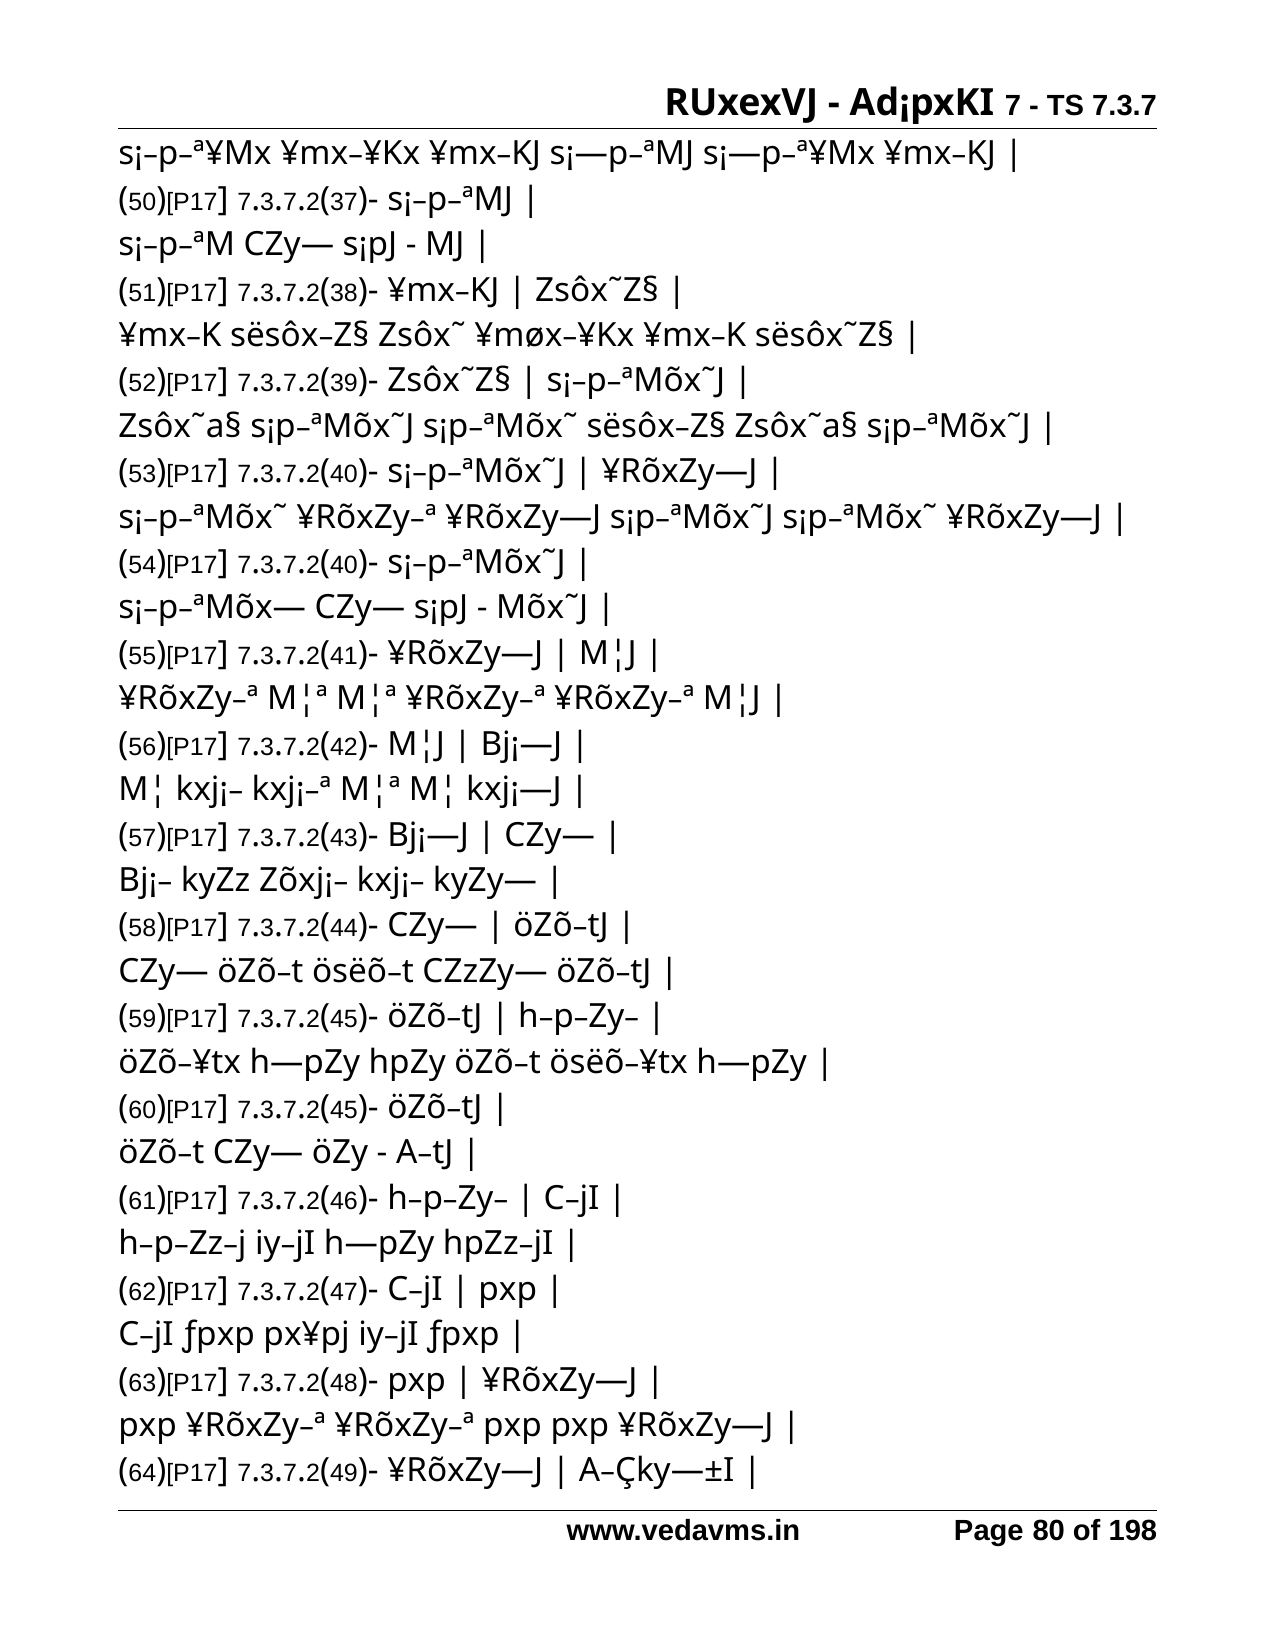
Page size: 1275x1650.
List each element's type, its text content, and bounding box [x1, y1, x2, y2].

text (58)[P17] 7.3.7.2(44)- CZy— | öZõ–tJ | [118, 901, 1157, 947]
text öZõ–t CZy— öZy - A–tJ | [118, 1128, 1157, 1174]
text h–p–Zz–j iy–jI h—pZy hpZz–jI | [118, 1219, 1157, 1264]
text (61)[P17] 7.3.7.2(46)- h–p–Zy– | C–jI | [118, 1174, 1157, 1219]
text M¦ kxj¡– kxj¡–ª M¦ª M¦ kxj¡—J | [118, 765, 1157, 810]
text s¡–p–ªMõx˜ ¥RõxZy–ª ¥RõxZy—J s¡p–ªMõx˜J s¡p–ªMõx˜ ¥RõxZy—J | [118, 492, 1157, 538]
text (52)[P17] 7.3.7.2(39)- Zsôx˜Z§ | s¡–p–ªMõx˜J | [118, 356, 1157, 402]
text C–jI ƒpxp px¥pj iy–jI ƒpxp | [118, 1310, 1157, 1355]
text (53)[P17] 7.3.7.2(40)- s¡–p–ªMõx˜J | ¥RõxZy—J | [118, 447, 1157, 492]
text s¡–p–ªM CZy— s¡pJ - MJ | [118, 220, 1157, 265]
text s¡–p–ª¥Mx ¥mx–¥Kx ¥mx–KJ s¡—p–ªMJ s¡—p–ª¥Mx ¥mx–KJ | [118, 129, 1157, 174]
text (59)[P17] 7.3.7.2(45)- öZõ–tJ | h–p–Zy– | [118, 992, 1157, 1037]
text ¥mx–K sësôx–Z§ Zsôx˜ ¥møx–¥Kx ¥mx–K sësôx˜Z§ | [118, 311, 1157, 356]
text Bj¡– kyZz Zõxj¡– kxj¡– kyZy— | [118, 856, 1157, 901]
text s¡–p–ªMõx— CZy— s¡pJ - Mõx˜J | [118, 583, 1157, 629]
text (50)[P17] 7.3.7.2(37)- s¡–p–ªMJ | [118, 174, 1157, 220]
text (64)[P17] 7.3.7.2(49)- ¥RõxZy—J | A–Çky—±I | [118, 1446, 1157, 1492]
text Zsôx˜a§ s¡p–ªMõx˜J s¡p–ªMõx˜ sësôx–Z§ Zsôx˜a§ s¡p–ªMõx˜J | [118, 402, 1157, 447]
text pxp ¥RõxZy–ª ¥RõxZy–ª pxp pxp ¥RõxZy—J | [118, 1401, 1157, 1446]
text CZy— öZõ–t ösëõ–t CZzZy— öZõ–tJ | [118, 947, 1157, 992]
text (63)[P17] 7.3.7.2(48)- pxp | ¥RõxZy—J | [118, 1355, 1157, 1401]
text (60)[P17] 7.3.7.2(45)- öZõ–tJ | [118, 1083, 1157, 1128]
text (57)[P17] 7.3.7.2(43)- Bj¡—J | CZy— | [118, 810, 1157, 856]
text ¥RõxZy–ª M¦ª M¦ª ¥RõxZy–ª ¥RõxZy–ª M¦J | [118, 674, 1157, 719]
text (62)[P17] 7.3.7.2(47)- C–jI | pxp | [118, 1264, 1157, 1310]
text (51)[P17] 7.3.7.2(38)- ¥mx–KJ | Zsôx˜Z§ | [118, 265, 1157, 311]
text öZõ–¥tx h—pZy hpZy öZõ–t ösëõ–¥tx h—pZy | [118, 1037, 1157, 1083]
text (55)[P17] 7.3.7.2(41)- ¥RõxZy—J | M¦J | [118, 629, 1157, 674]
text (56)[P17] 7.3.7.2(42)- M¦J | Bj¡—J | [118, 719, 1157, 765]
text (54)[P17] 7.3.7.2(40)- s¡–p–ªMõx˜J | [118, 538, 1157, 583]
